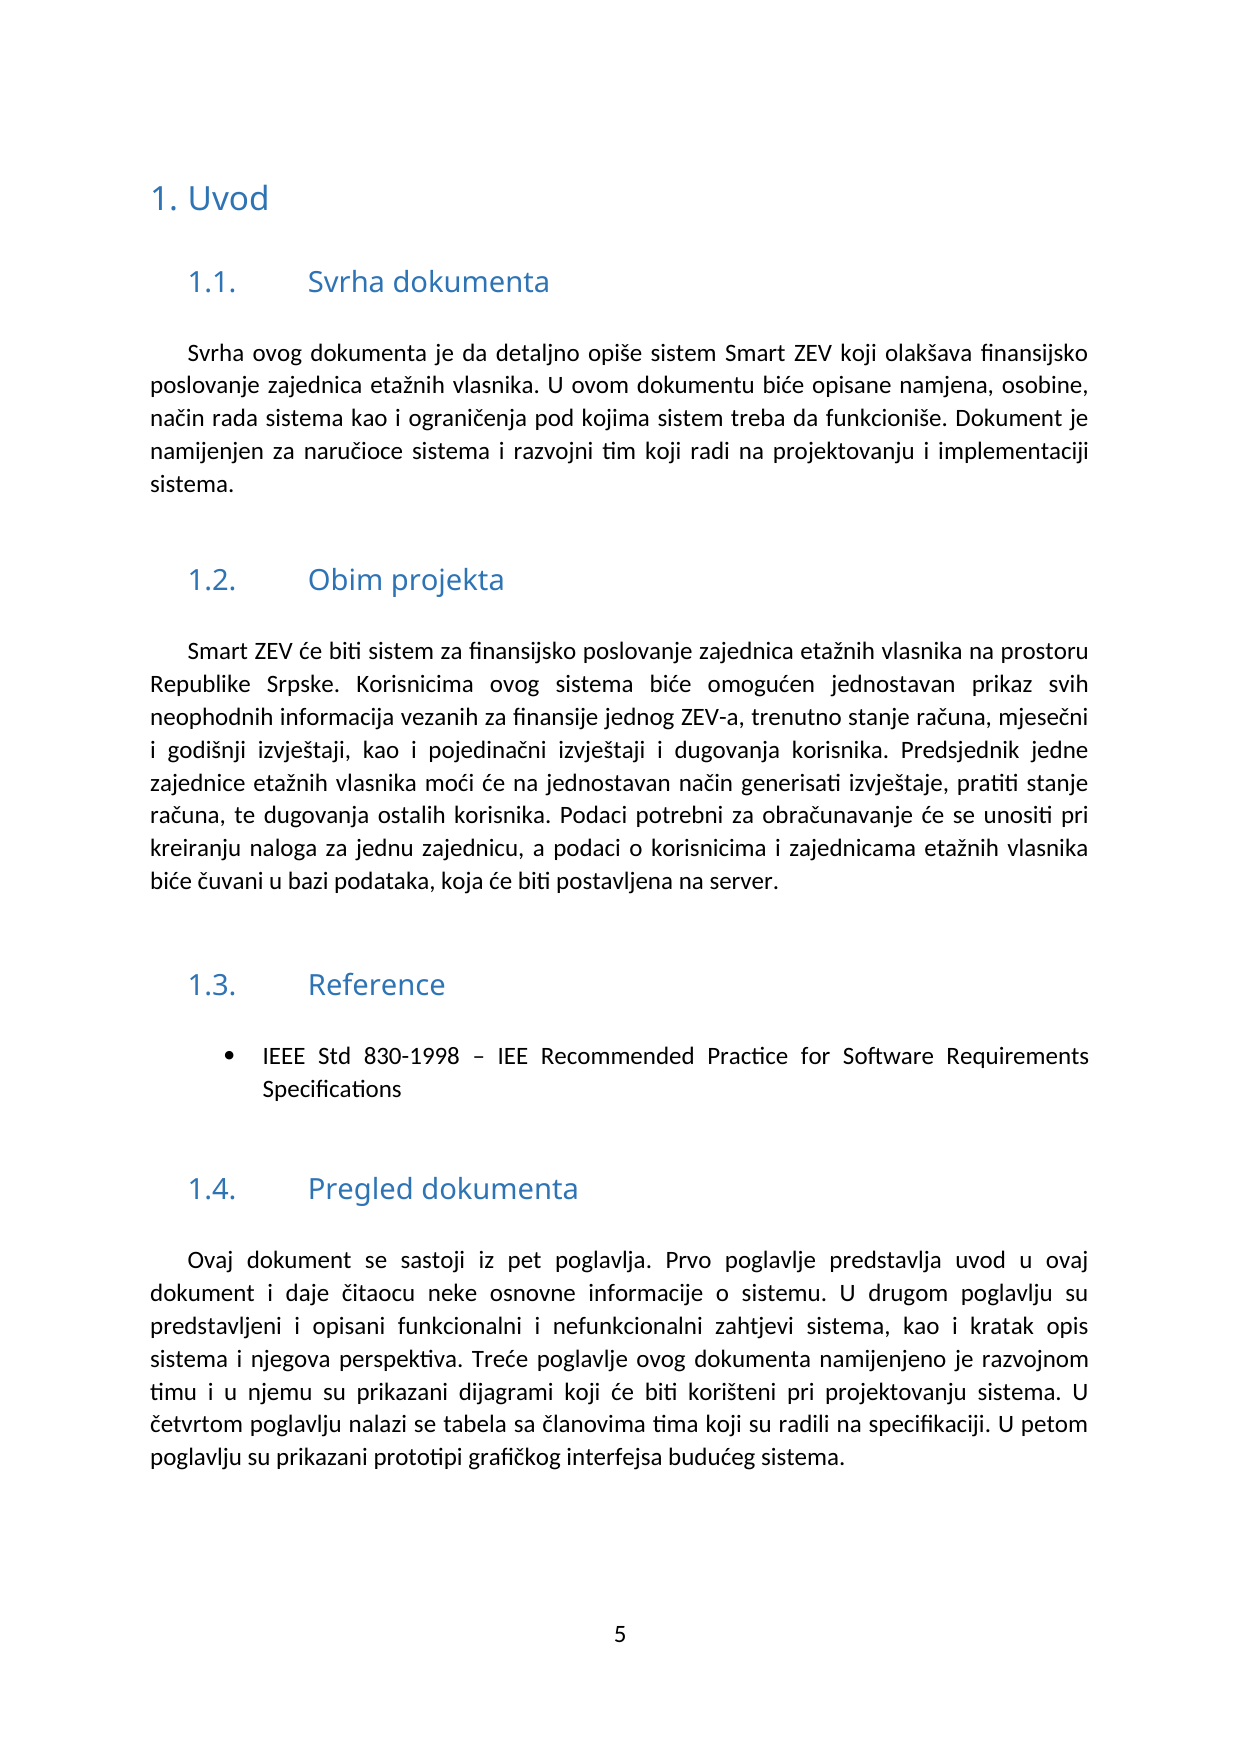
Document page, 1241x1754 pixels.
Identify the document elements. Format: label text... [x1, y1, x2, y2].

text Ovaj dokument se sastoji iz pet poglavlja. Prvo poglavlje predstavlja uvod u ovaj dokument i daje čitaocu neke osnovne informacije o sistemu. U drugom poglavlju su predstavljeni i opisani funkcionalni i nefunkcionalni zahtjevi sistema, kao i kratak opis sistema i njegova perspektiva. Treće poglavlje ovog dokumenta namijenjeno je razvojnom timu i u njemu su prikazani dijagrami koji će biti korišteni pri projektovanju sistema. U četvrtom poglavlju nalazi se tabela sa članovima tima koji su radili na specifikaciji. U petom poglavlju su prikazani prototipi grafičkog interfejsa budućeg sistema. [150, 1244, 1090, 1472]
subtitle Obim projekta [187, 559, 1090, 599]
subtitle Pregled dokumenta [187, 1168, 1090, 1208]
subtitle Reference [187, 964, 1090, 1004]
subtitle Svrha dokumenta [187, 261, 1090, 301]
list IEEE Std 830-1998 – IEE Recommended Practice for Software Requirements Specifications [225, 1040, 1090, 1104]
text Svrha ovog dokumenta je da detaljno opiše sistem Smart ZEV koji olakšava finansijsko poslovanje zajednica etažnih vlasnika. U ovom dokumentu biće opisane namjena, osobine, način rada sistema kao i ograničenja pod kojima sistem treba da funkcioniše. Dokument je namijenjen za naručioce sistema i razvojni tim koji radi na projektovanju i implementaciji sistema. [150, 337, 1090, 499]
subtitle Uvod [150, 175, 1090, 220]
text Smart ZEV će biti sistem za finansijsko poslovanje zajednica etažnih vlasnika na prostoru Republike Srpske. Korisnicima ovog sistema biće omogućen jednostavan prikaz svih neophodnih informacija vezanih za finansije jednog ZEV-a, trenutno stanje računa, mjesečni i godišnji izvještaji, kao i pojedinačni izvještaji i dugovanja korisnika. Predsjednik jedne zajednice etažnih vlasnika moći će na jednostavan način generisati izvještaje, pratiti stanje računa, te dugovanja ostalih korisnika. Podaci potrebni za obračunavanje će se unositi pri kreiranju naloga za jednu zajednicu, a podaci o korisnicima i zajednicama etažnih vlasnika biće čuvani u bazi podataka, koja će biti postavljena na server. [150, 635, 1090, 896]
